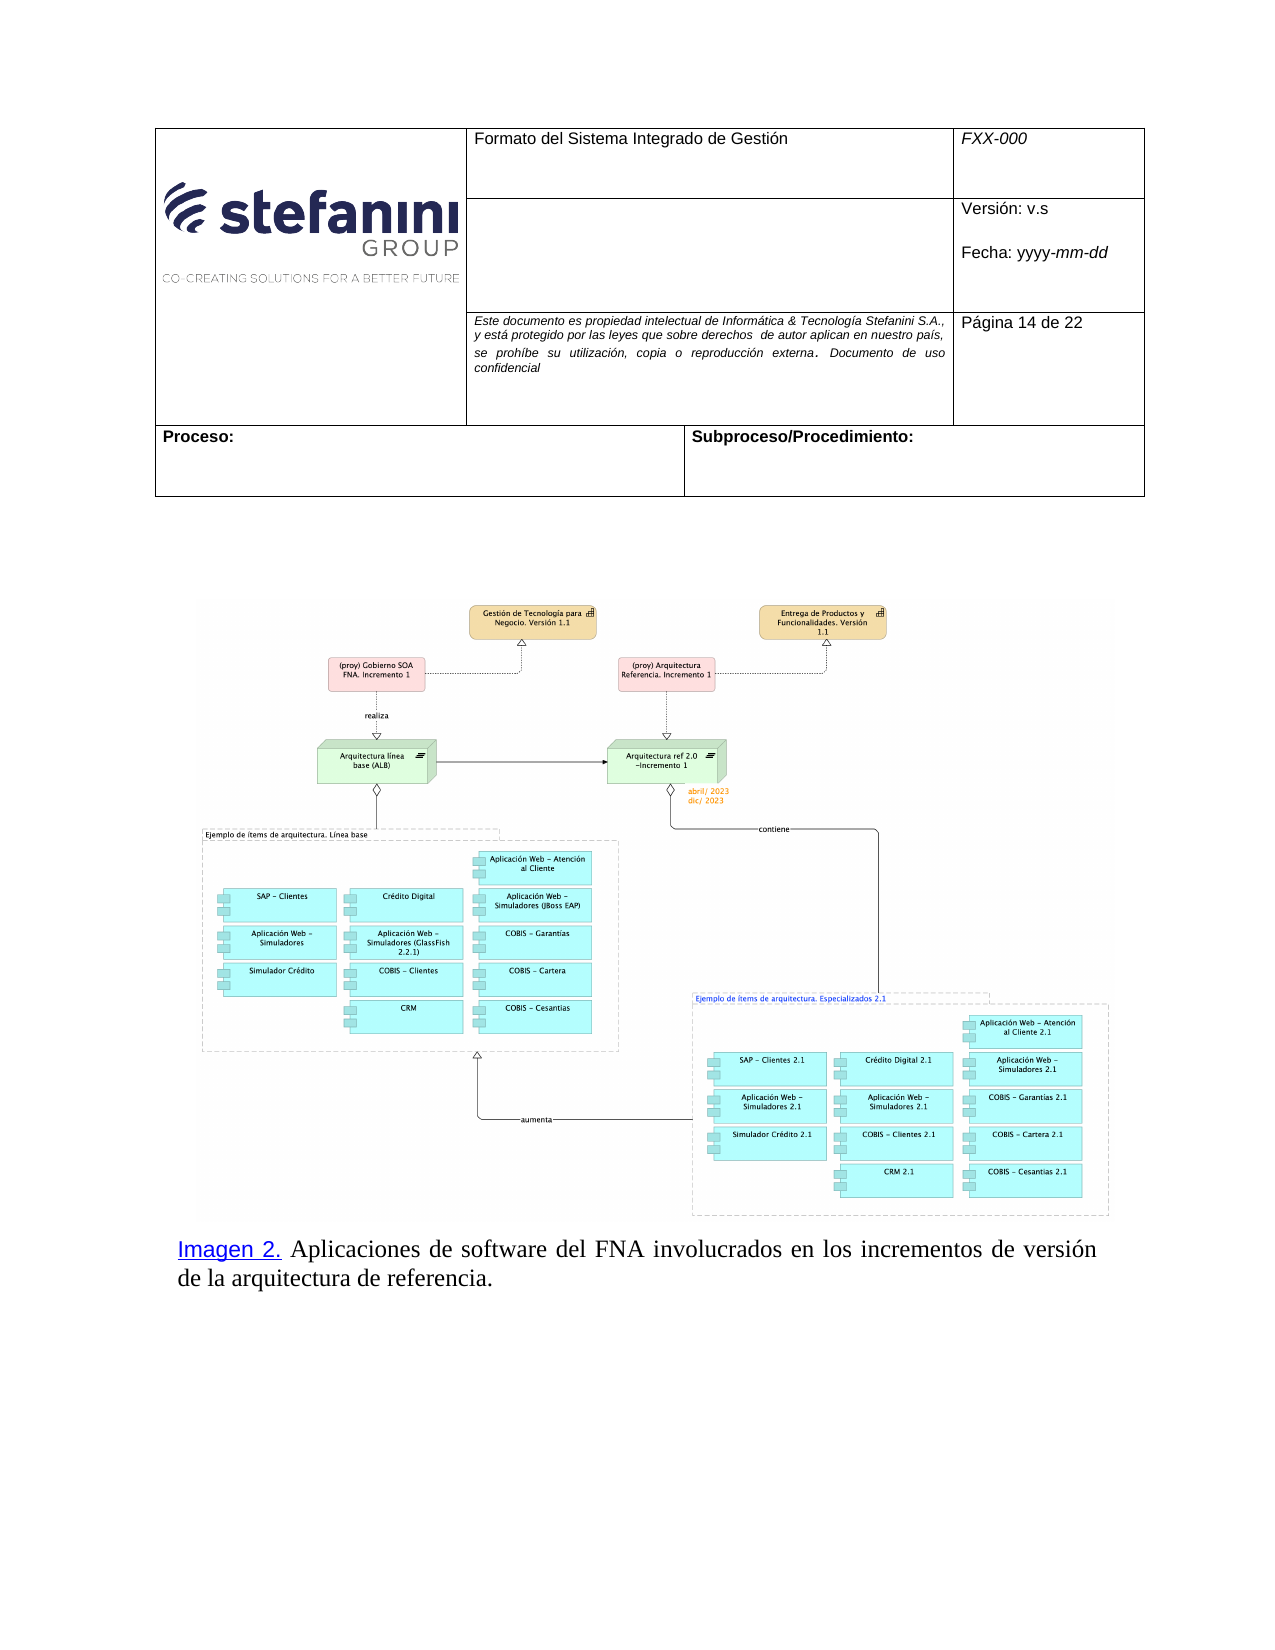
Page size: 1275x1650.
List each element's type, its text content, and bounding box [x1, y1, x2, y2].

picture [162, 182, 460, 286]
picture [196, 599, 1115, 1222]
text Imagen 2. Aplicaciones de software del FNA involucrados en los incrementos de versión de la arquitectura de referencia. [177, 1234, 1098, 1291]
